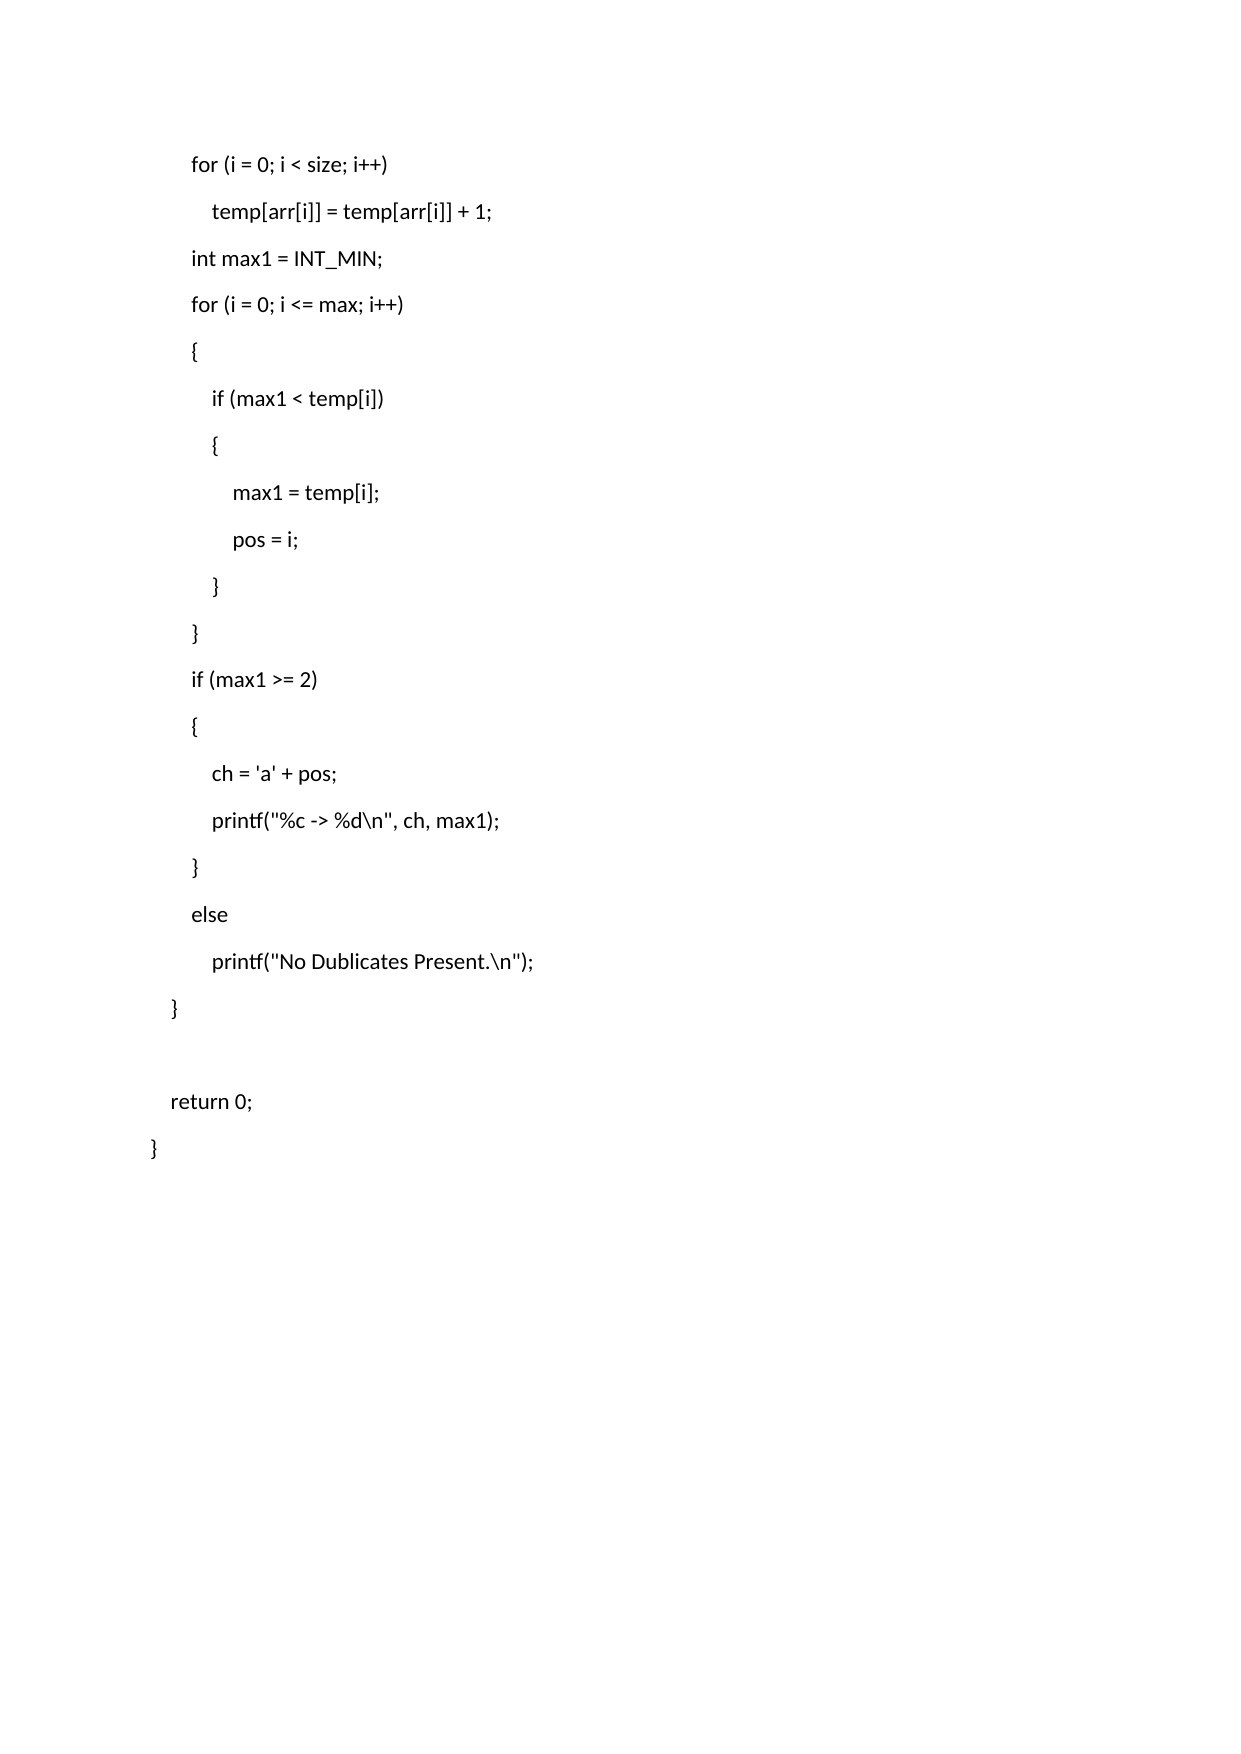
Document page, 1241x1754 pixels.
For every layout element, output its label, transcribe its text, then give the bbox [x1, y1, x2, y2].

text if (max1 < temp[i]) [150, 384, 1090, 412]
text int max1 = INT_MIN; [150, 244, 1090, 272]
text for (i = 0; i <= max; i++) [150, 291, 1090, 319]
text } [150, 853, 1090, 881]
text } [150, 994, 1090, 1022]
text { [150, 337, 1090, 366]
text return 0; [150, 1087, 1090, 1116]
text { [150, 431, 1090, 459]
text pos = i; [150, 525, 1090, 553]
text ch = 'a' + pos; [150, 759, 1090, 787]
text } [150, 1134, 1090, 1162]
text } [150, 572, 1090, 600]
text if (max1 >= 2) [150, 666, 1090, 694]
text printf("No Dublicates Present.\n"); [150, 947, 1090, 975]
text printf("%c -> %d\n", ch, max1); [150, 806, 1090, 834]
text max1 = temp[i]; [150, 478, 1090, 506]
text else [150, 900, 1090, 928]
text temp[arr[i]] = temp[arr[i]] + 1; [150, 197, 1090, 225]
text for (i = 0; i < size; i++) [150, 150, 1090, 178]
text } [150, 619, 1090, 647]
text { [150, 712, 1090, 741]
